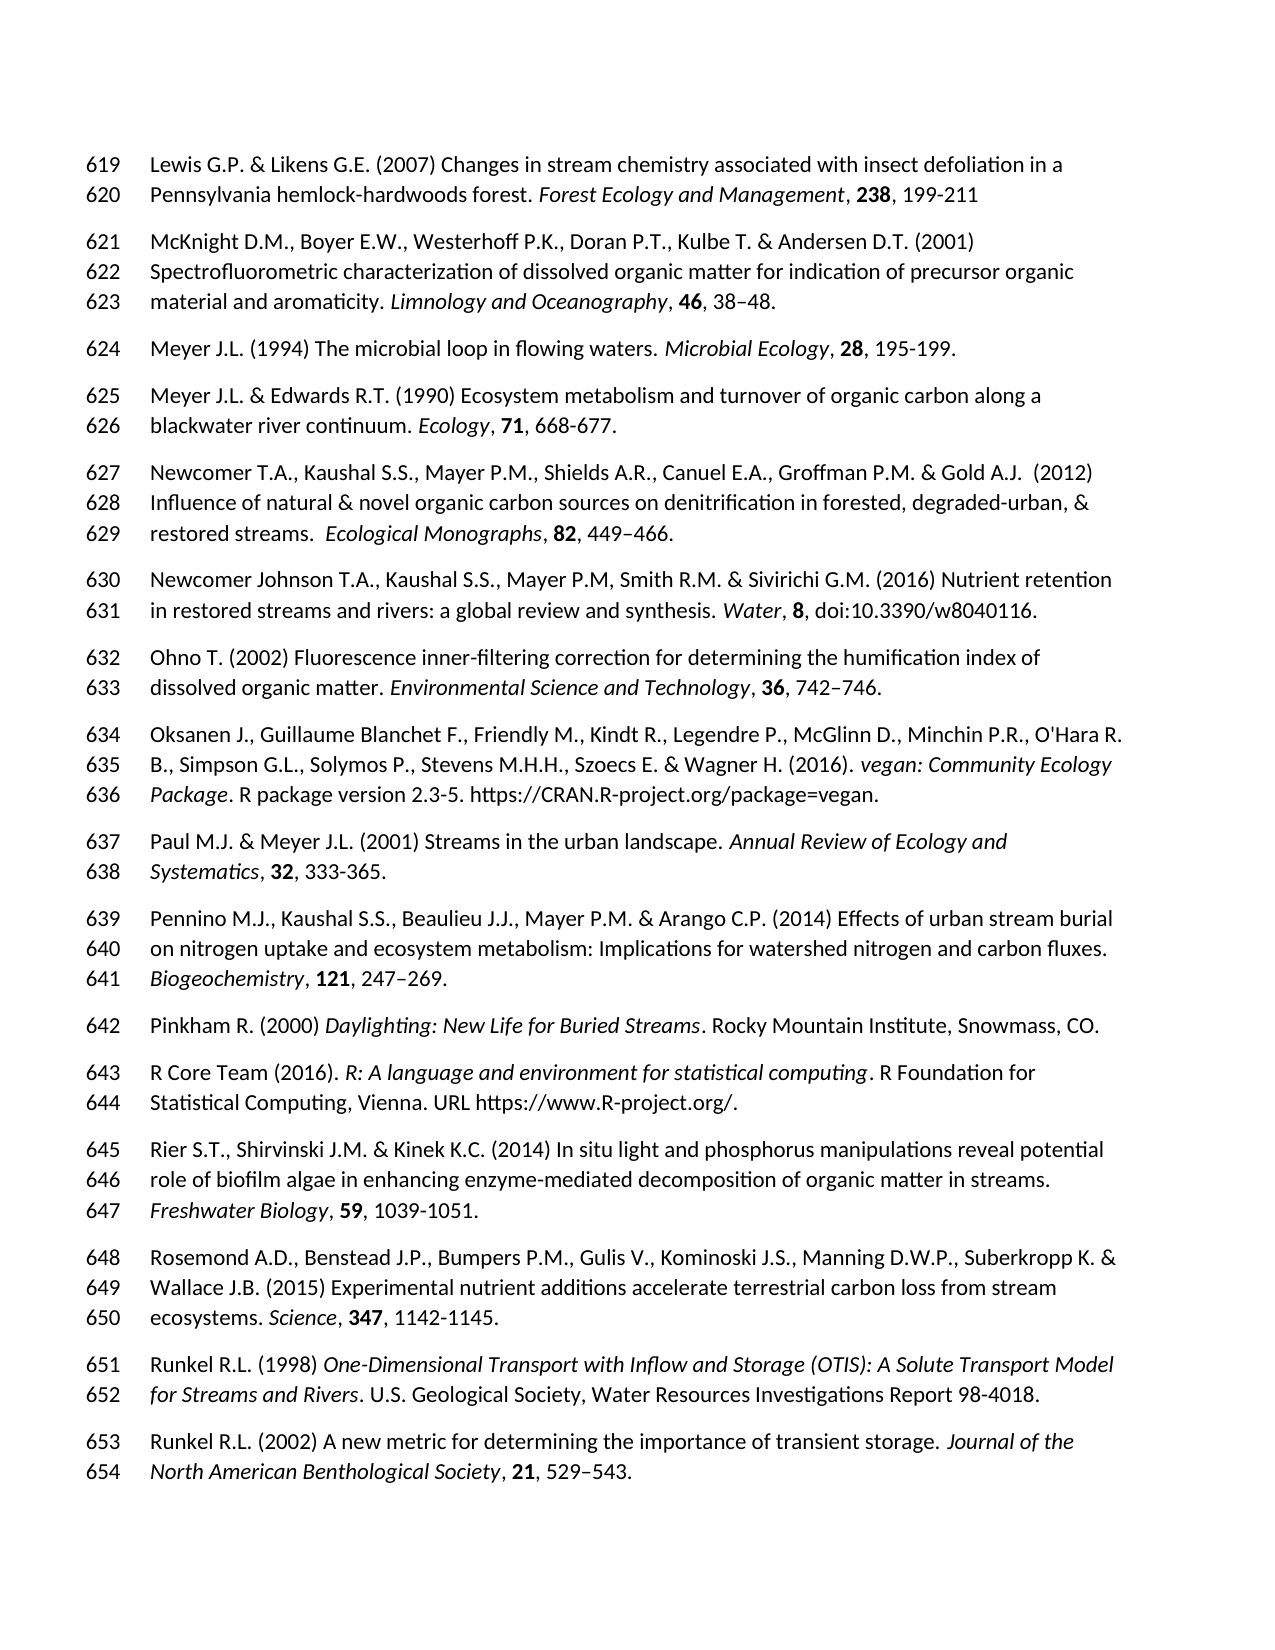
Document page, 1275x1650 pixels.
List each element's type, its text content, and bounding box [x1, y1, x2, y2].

text Oksanen J., Guillaume Blanchet F., Friendly M., Kindt R., Legendre P., McGlinn D., Minchin P.R., O'Hara R. B., Simpson G.L., Solymos P., Stevens M.H.H., Szoecs E. & Wagner H. (2016). vegan: Community Ecology Package. R package version 2.3-5. https://CRAN.R-project.org/package=vegan. [150, 720, 1125, 808]
text Runkel R.L. (2002) A new metric for determining the importance of transient storage. Journal of the North American Benthological Society, 21, 529–543. [150, 1427, 1125, 1485]
text Runkel R.L. (1998) One-Dimensional Transport with Inflow and Storage (OTIS): A Solute Transport Model for Streams and Rivers. U.S. Geological Society, Water Resources Investigations Report 98-4018. [150, 1350, 1125, 1408]
text Lewis G.P. & Likens G.E. (2007) Changes in stream chemistry associated with insect defoliation in a Pennsylvania hemlock-hardwoods forest. Forest Ecology and Management, 238, 199-211 [150, 150, 1125, 208]
text Meyer J.L. & Edwards R.T. (1990) Ecosystem metabolism and turnover of organic carbon along a blackwater river continuum. Ecology, 71, 668-677. [150, 381, 1125, 439]
text Ohno T. (2002) Fluorescence inner-filtering correction for determining the humification index of dissolved organic matter. Environmental Science and Technology, 36, 742–746. [150, 643, 1125, 701]
text R Core Team (2016). R: A language and environment for statistical computing. R Foundation for Statistical Computing, Vienna. URL https://www.R-project.org/. [150, 1058, 1125, 1117]
text Newcomer T.A., Kaushal S.S., Mayer P.M., Shields A.R., Canuel E.A., Groffman P.M. & Gold A.J. (2012) Influence of natural & novel organic carbon sources on denitrification in forested, degraded-urban, & restored streams. Ecological Monographs, 82, 449–466. [150, 458, 1125, 547]
text Rier S.T., Shirvinski J.M. & Kinek K.C. (2014) In situ light and phosphorus manipulations reveal potential role of biofilm algae in enhancing enzyme-mediated decomposition of organic matter in streams. Freshwater Biology, 59, 1039-1051. [150, 1135, 1125, 1224]
text Rosemond A.D., Benstead J.P., Bumpers P.M., Gulis V., Kominoski J.S., Manning D.W.P., Suberkropp K. & Wallace J.B. (2015) Experimental nutrient additions accelerate terrestrial carbon loss from stream ecosystems. Science, 347, 1142-1145. [150, 1243, 1125, 1331]
text Newcomer Johnson T.A., Kaushal S.S., Mayer P.M, Smith R.M. & Sivirichi G.M. (2016) Nutrient retention in restored streams and rivers: a global review and synthesis. Water, 8, doi:10.3390/w8040116. [150, 566, 1125, 624]
text Pinkham R. (2000) Daylighting: New Life for Buried Streams. Rocky Mountain Institute, Snowmass, CO. [150, 1011, 1125, 1039]
text Meyer J.L. (1994) The microbial loop in flowing waters. Microbial Ecology, 28, 195-199. [150, 334, 1125, 362]
text McKnight D.M., Boyer E.W., Westerhoff P.K., Doran P.T., Kulbe T. & Andersen D.T. (2001) Spectrofluorometric characterization of dissolved organic matter for indication of precursor organic material and aromaticity. Limnology and Oceanography, 46, 38–48. [150, 227, 1125, 316]
text Pennino M.J., Kaushal S.S., Beaulieu J.J., Mayer P.M. & Arango C.P. (2014) Effects of urban stream burial on nitrogen uptake and ecosystem metabolism: Implications for watershed nitrogen and carbon fluxes. Biogeochemistry, 121, 247–269. [150, 904, 1125, 993]
text Paul M.J. & Meyer J.L. (2001) Streams in the urban landscape. Annual Review of Ecology and Systematics, 32, 333-365. [150, 827, 1125, 885]
